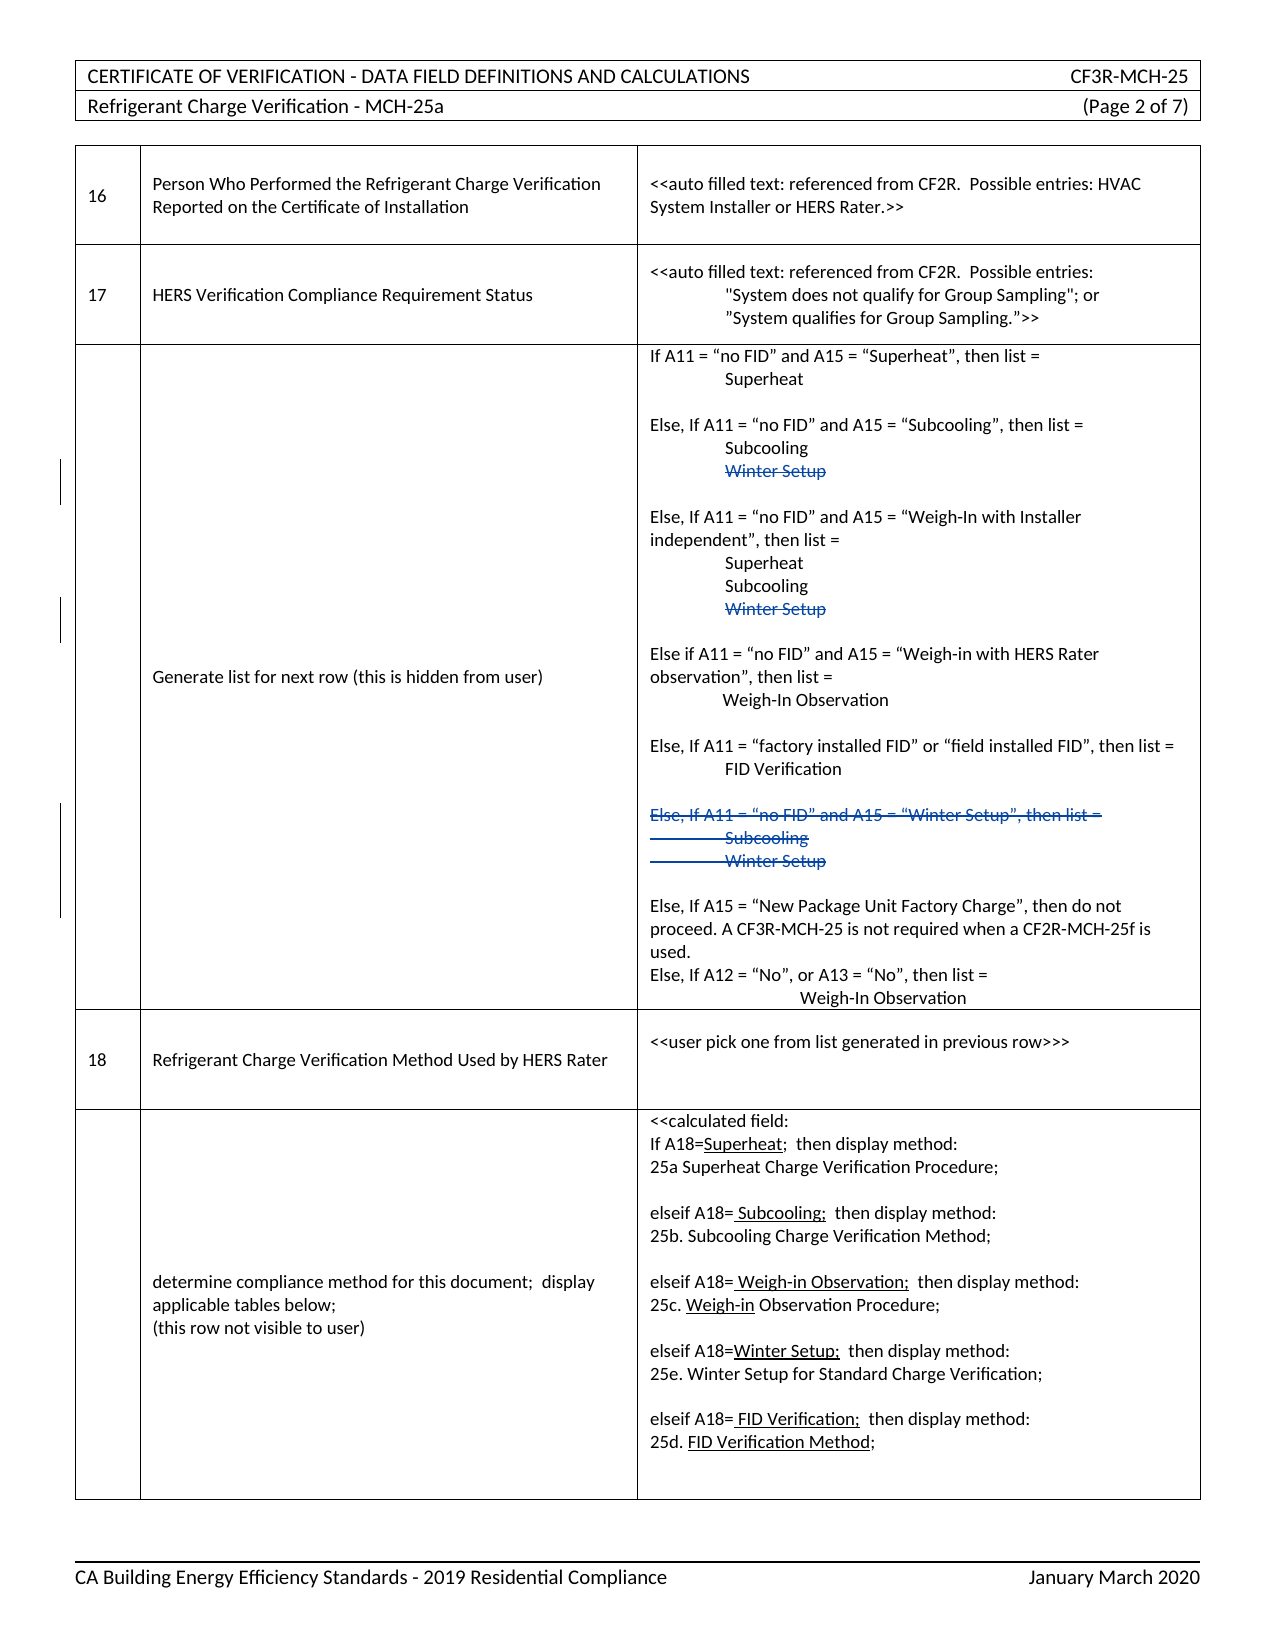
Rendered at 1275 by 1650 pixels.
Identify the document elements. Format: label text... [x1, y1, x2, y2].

table_cell <<auto filled text: referenced from CF2R. Possible entries: HVAC System Installer or HERS Rater.>> [638, 146, 1200, 244]
table_cell 18 [76, 1010, 140, 1108]
table_cell <<calculated field: If A18=Superheat; then display method: 25a Superheat Charge Verification Procedure; elseif A18= Subcooling; then display method: 25b. Subcooling Charge Verification Method; elseif A18= Weigh-in Observation; then display method: 25c. Weigh-in Observation Procedure; elseif A18=Winter Setup; then display method: 25e. Winter Setup for Standard Charge Verification; elseif A18= FID Verification; then display method: 25d. FID Verification Method; [638, 1110, 1200, 1499]
table_cell determine compliance method for this document; display applicable tables below; (this row not visible to user) [141, 1110, 637, 1499]
table_cell [76, 345, 140, 1009]
table_cell If A11 = “no FID” and A15 = “Superheat”, then list = Superheat Else, If A11 = “no FID” and A15 = “Subcooling”, then list = Subcooling Else, If A11 = “no FID” and A15 = “Weigh-In with Installer independent”, then list = Superheat Subcooling Else if A11 = “no FID” and A15 = “Weigh-in with HERS Rater observation”, then list = Weigh-In Observation Else, If A11 = “factory installed FID” or “field installed FID”, then list = FID Verification Else, If A15 = “New Package Unit Factory Charge”, then do not proceed. A CF3R-MCH-25 is not required when a CF2R-MCH-25f is used. Else, If A12 = “No”, or A13 = “No”, then list = Weigh-In Observation [638, 345, 1200, 1009]
table_cell 16 [76, 146, 140, 244]
table_cell Person Who Performed the Refrigerant Charge Verification Reported on the Certificate of Installation [141, 146, 637, 244]
table_cell [76, 1110, 140, 1499]
table_cell HERS Verification Compliance Requirement Status [141, 245, 637, 344]
table_cell Generate list for next row (this is hidden from user) [141, 345, 637, 1009]
table_cell Refrigerant Charge Verification Method Used by HERS Rater [141, 1010, 637, 1108]
table_cell <<auto filled text: referenced from CF2R. Possible entries: "System does not qualify for Group Sampling"; or ”System qualifies for Group Sampling.”>> [638, 245, 1200, 344]
table_cell 17 [76, 245, 140, 344]
table_cell <<user pick one from list generated in previous row>>> [638, 1010, 1200, 1108]
